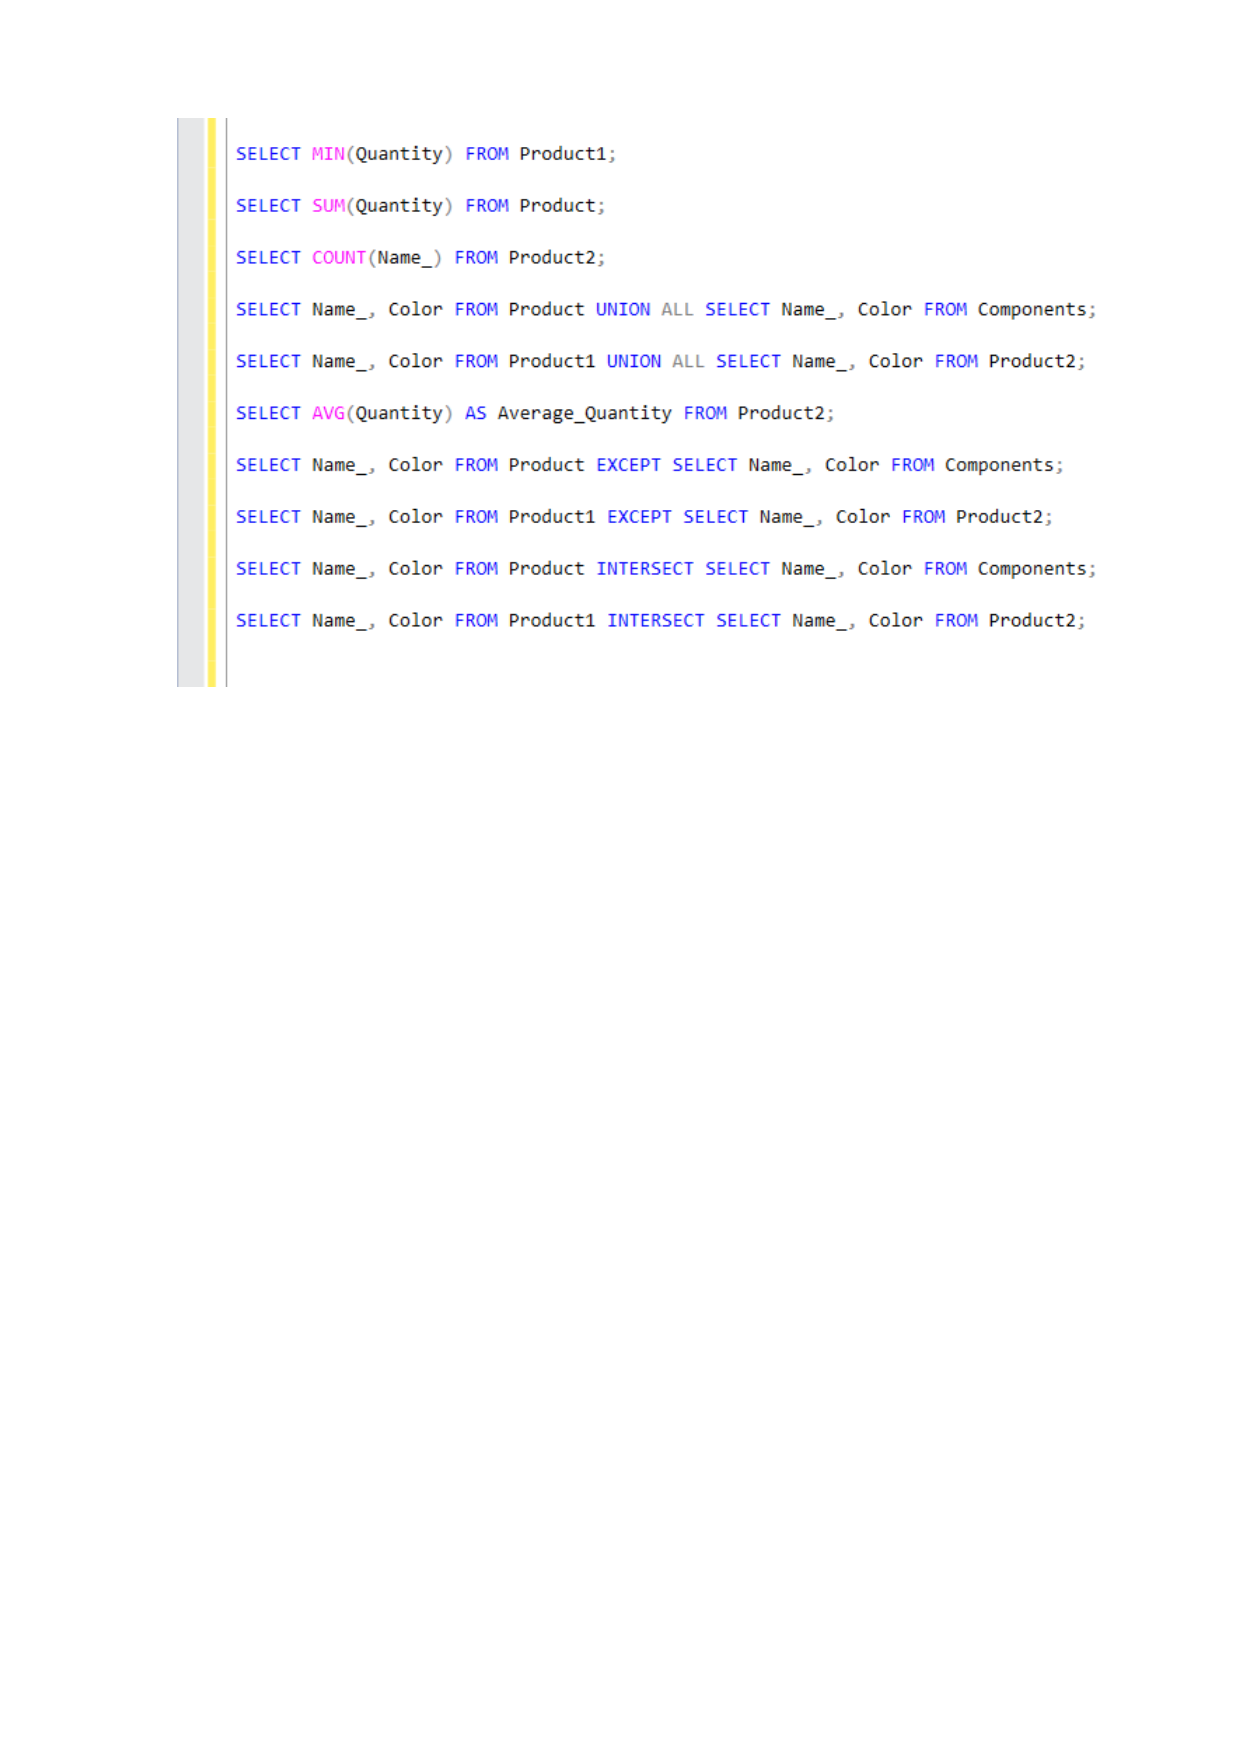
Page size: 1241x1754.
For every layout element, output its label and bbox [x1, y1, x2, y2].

picture [177, 118, 1152, 687]
